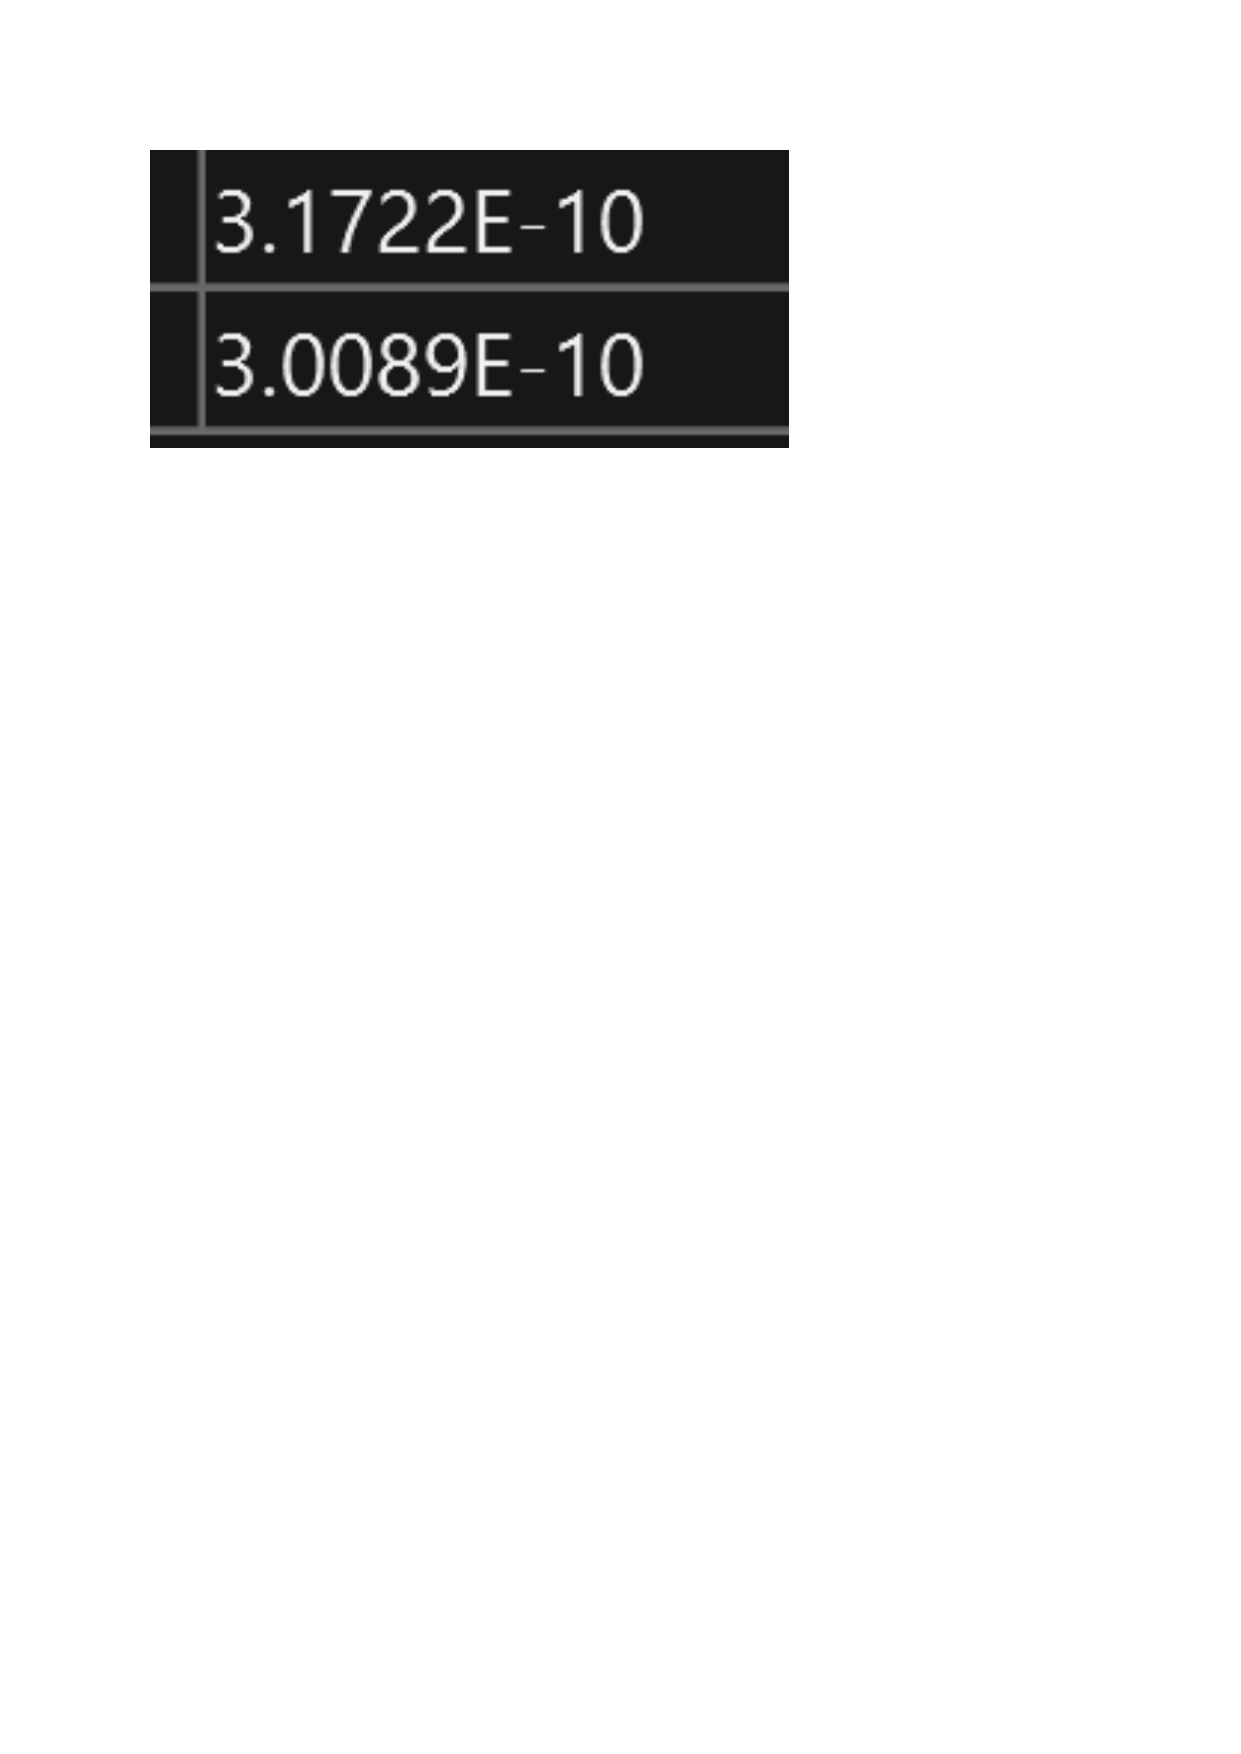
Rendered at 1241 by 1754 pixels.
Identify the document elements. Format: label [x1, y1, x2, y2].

picture [150, 150, 789, 448]
